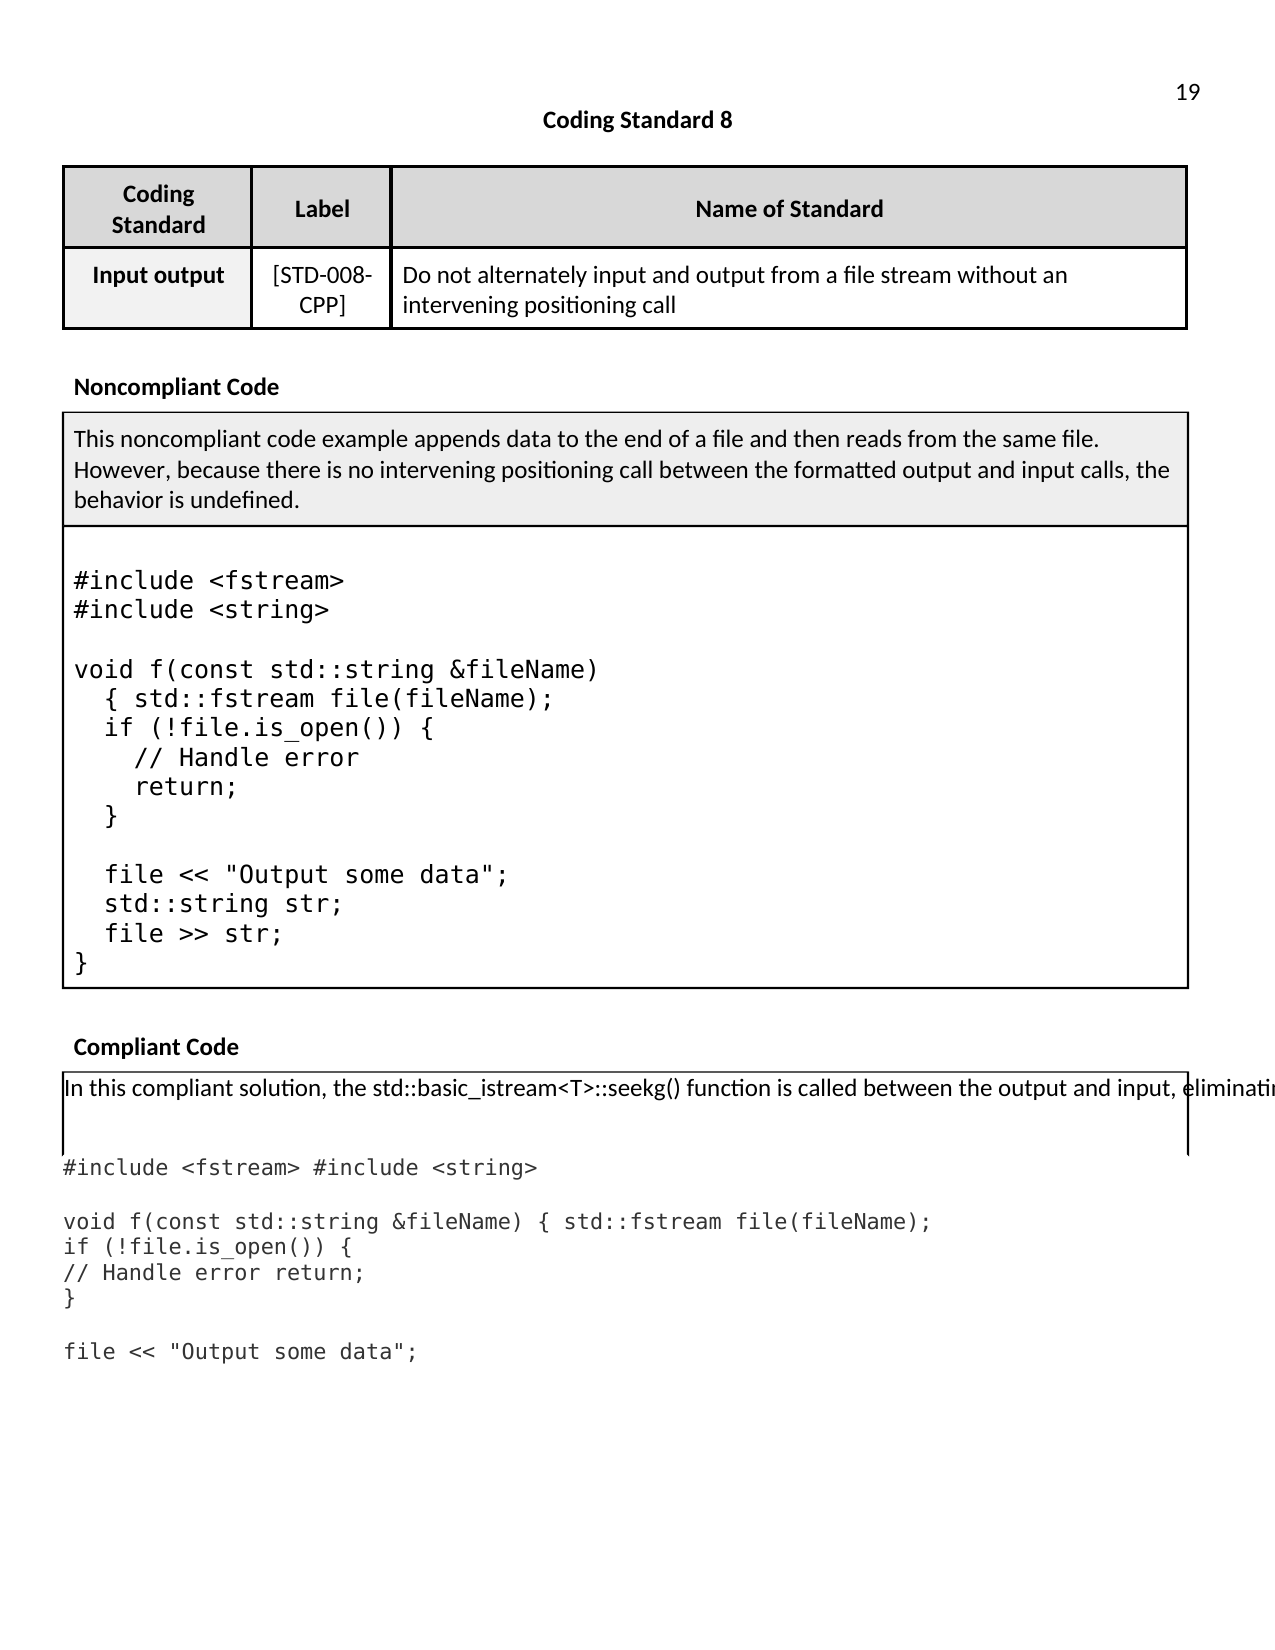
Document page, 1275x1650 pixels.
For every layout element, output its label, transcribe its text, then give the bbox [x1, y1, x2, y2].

table_cell [STD-008- CPP] [253, 249, 389, 327]
text file << "Output some data"; std::string str; [103, 860, 512, 919]
table_cell Input output [65, 249, 250, 327]
text // Handle error return; [134, 743, 362, 801]
text if (!file.is_open()) { [103, 714, 1212, 743]
text } [73, 948, 1212, 977]
table_header Coding Standard [65, 168, 250, 246]
table_header Name of Standard [393, 168, 1185, 246]
table_header Label [253, 168, 389, 246]
text file >> str; [103, 919, 1212, 948]
text } [103, 801, 1212, 830]
text #include <fstream> #include <string> [73, 566, 346, 625]
text This noncompliant code example appends data to the end of a file and then reads from the same file. However, because there is no intervening positioning call between the formatted output and input calls, the behavior is undefined. [73, 423, 1174, 515]
text void f(const std::string &fileName) { std::fstream file(fileName); [73, 655, 809, 714]
subtitle Coding Standard 8 [432, 104, 843, 135]
table_cell Do not alternately input and output from a file stream without an intervening positioning call [393, 249, 1185, 327]
text Noncompliant Code [73, 371, 1212, 402]
subtitle Compliant Code [73, 1031, 1212, 1061]
